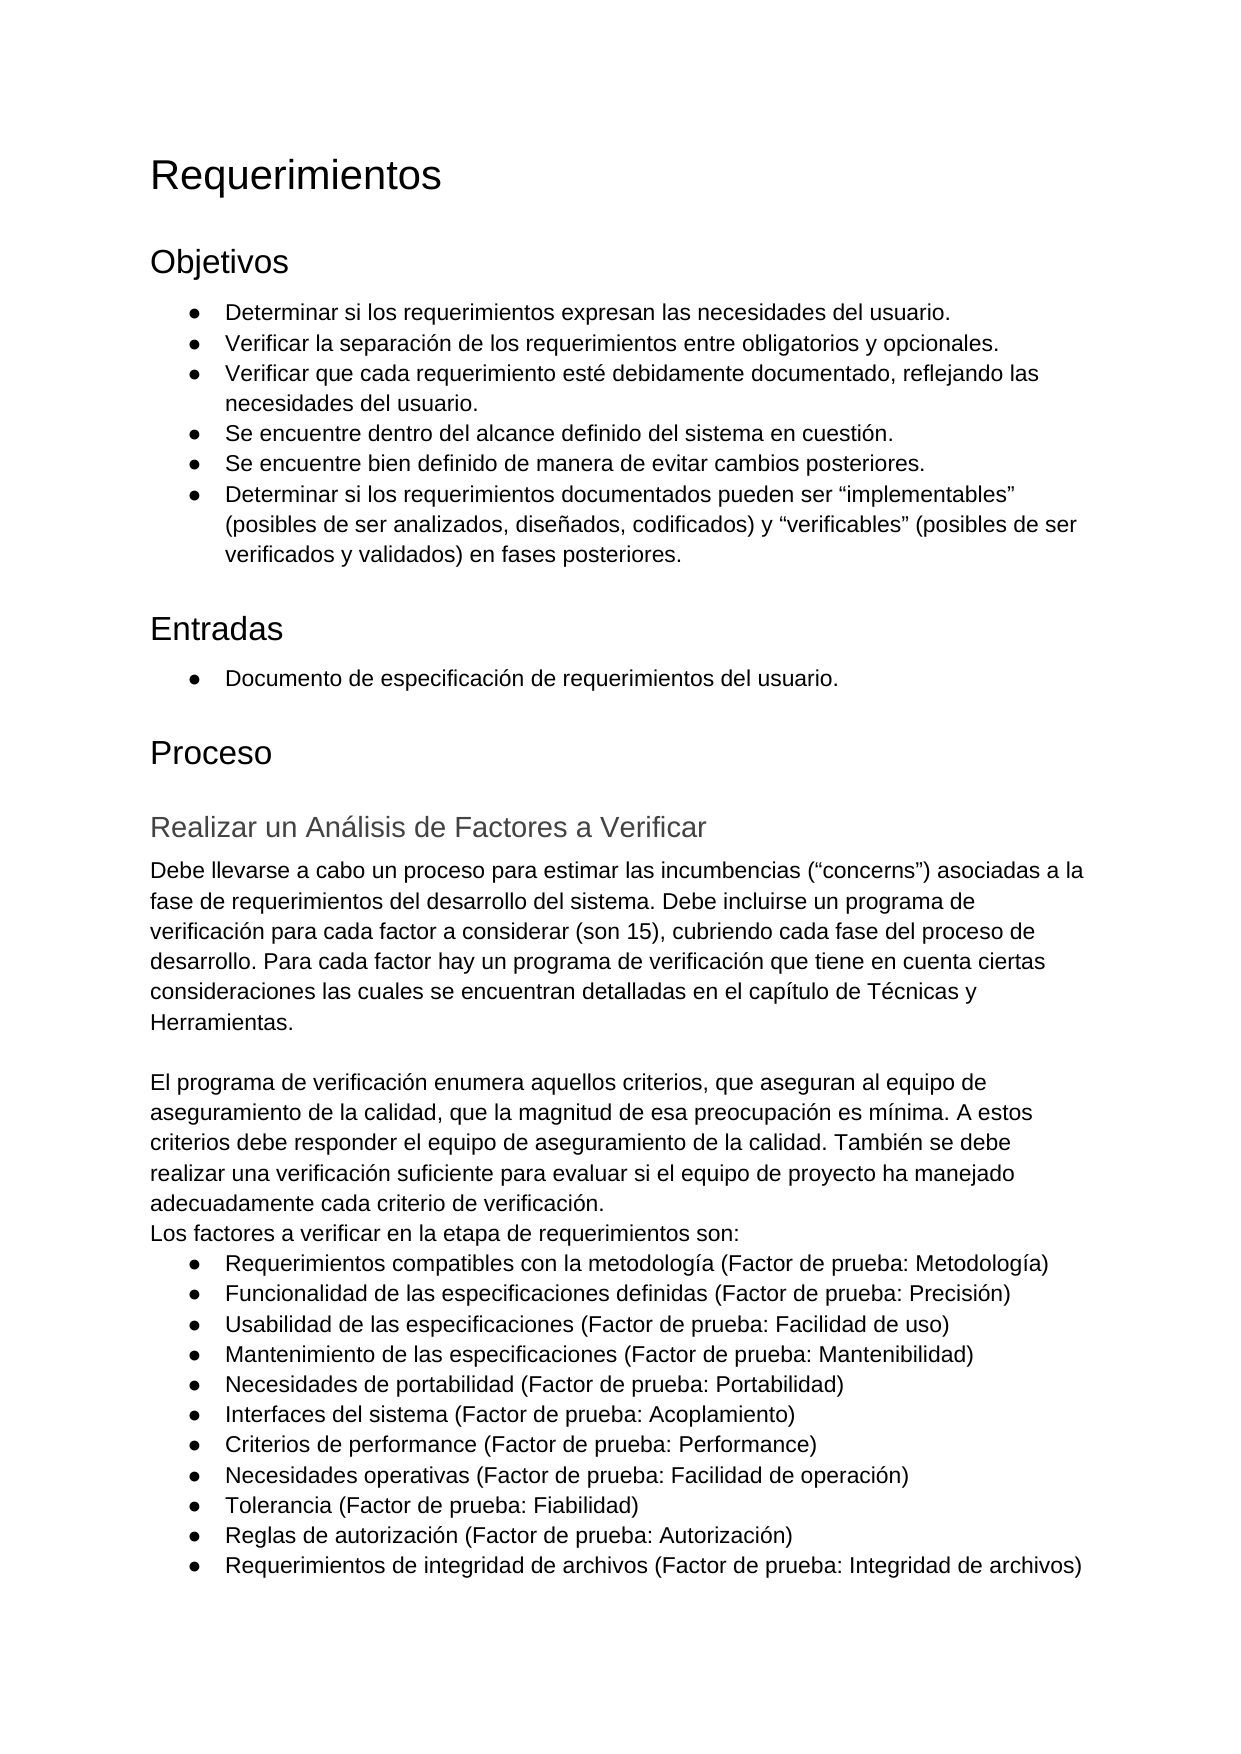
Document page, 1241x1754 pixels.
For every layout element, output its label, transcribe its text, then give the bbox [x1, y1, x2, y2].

subtitle Realizar un Análisis de Factores a Verificar [150, 811, 1090, 844]
subtitle Requerimientos [150, 150, 1090, 198]
list Mantenimiento de las especificaciones (Factor de prueba: Mantenibilidad) [187, 1341, 1090, 1367]
subtitle Proceso [150, 733, 1090, 771]
list Verificar la separación de los requerimientos entre obligatorios y opcionales. [187, 329, 1090, 356]
subtitle Entradas [150, 609, 1090, 647]
text El programa de verificación enumera aquellos criterios, que aseguran al equipo de aseguramiento de la calidad, que la magnitud de esa preocupación es mínima. A estos criterios debe responder el equipo de aseguramiento de la calidad. También se debe realizar una verificación suficiente para evaluar si el equipo de proyecto ha manejado adecuadamente cada criterio de verificación. [150, 1069, 1090, 1216]
list Reglas de autorización (Factor de prueba: Autorización) [187, 1522, 1090, 1548]
list Determinar si los requerimientos expresan las necesidades del usuario. [187, 299, 1090, 326]
list Se encuentre dentro del alcance definido del sistema en cuestión. [187, 420, 1090, 446]
list Requerimientos de integridad de archivos (Factor de prueba: Integridad de archivos) [187, 1552, 1090, 1578]
list Se encuentre bien definido de manera de evitar cambios posteriores. [187, 450, 1090, 477]
list Interfaces del sistema (Factor de prueba: Acoplamiento) [187, 1401, 1090, 1427]
text Los factores a verificar en la etapa de requerimientos son: [150, 1220, 1090, 1246]
list Necesidades operativas (Factor de prueba: Facilidad de operación) [187, 1462, 1090, 1488]
list Documento de especificación de requerimientos del usuario. [187, 665, 1090, 692]
list Verificar que cada requerimiento esté debidamente documentado, reflejando las necesidades del usuario. [187, 360, 1090, 416]
list Criterios de performance (Factor de prueba: Performance) [187, 1431, 1090, 1458]
list Requerimientos compatibles con la metodología (Factor de prueba: Metodología) [187, 1250, 1090, 1276]
list Necesidades de portabilidad (Factor de prueba: Portabilidad) [187, 1371, 1090, 1397]
subtitle Objetivos [150, 243, 1090, 281]
list Determinar si los requerimientos documentados pueden ser “implementables” (posibles de ser analizados, diseñados, codificados) y “verificables” (posibles de ser verificados y validados) en fases posteriores. [187, 481, 1090, 567]
text Debe llevarse a cabo un proceso para estimar las incumbencias (“concerns”) asociadas a la fase de requerimientos del desarrollo del sistema. Debe incluirse un programa de verificación para cada factor a considerar (son 15), cubriendo cada fase del proceso de desarrollo. Para cada factor hay un programa de verificación que tiene en cuenta ciertas consideraciones las cuales se encuentran detalladas en el capítulo de Técnicas y Herramientas. [150, 857, 1090, 1035]
list Usabilidad de las especificaciones (Factor de prueba: Facilidad de uso) [187, 1311, 1090, 1337]
list Funcionalidad de las especificaciones definidas (Factor de prueba: Precisión) [187, 1280, 1090, 1307]
list Tolerancia (Factor de prueba: Fiabilidad) [187, 1492, 1090, 1518]
